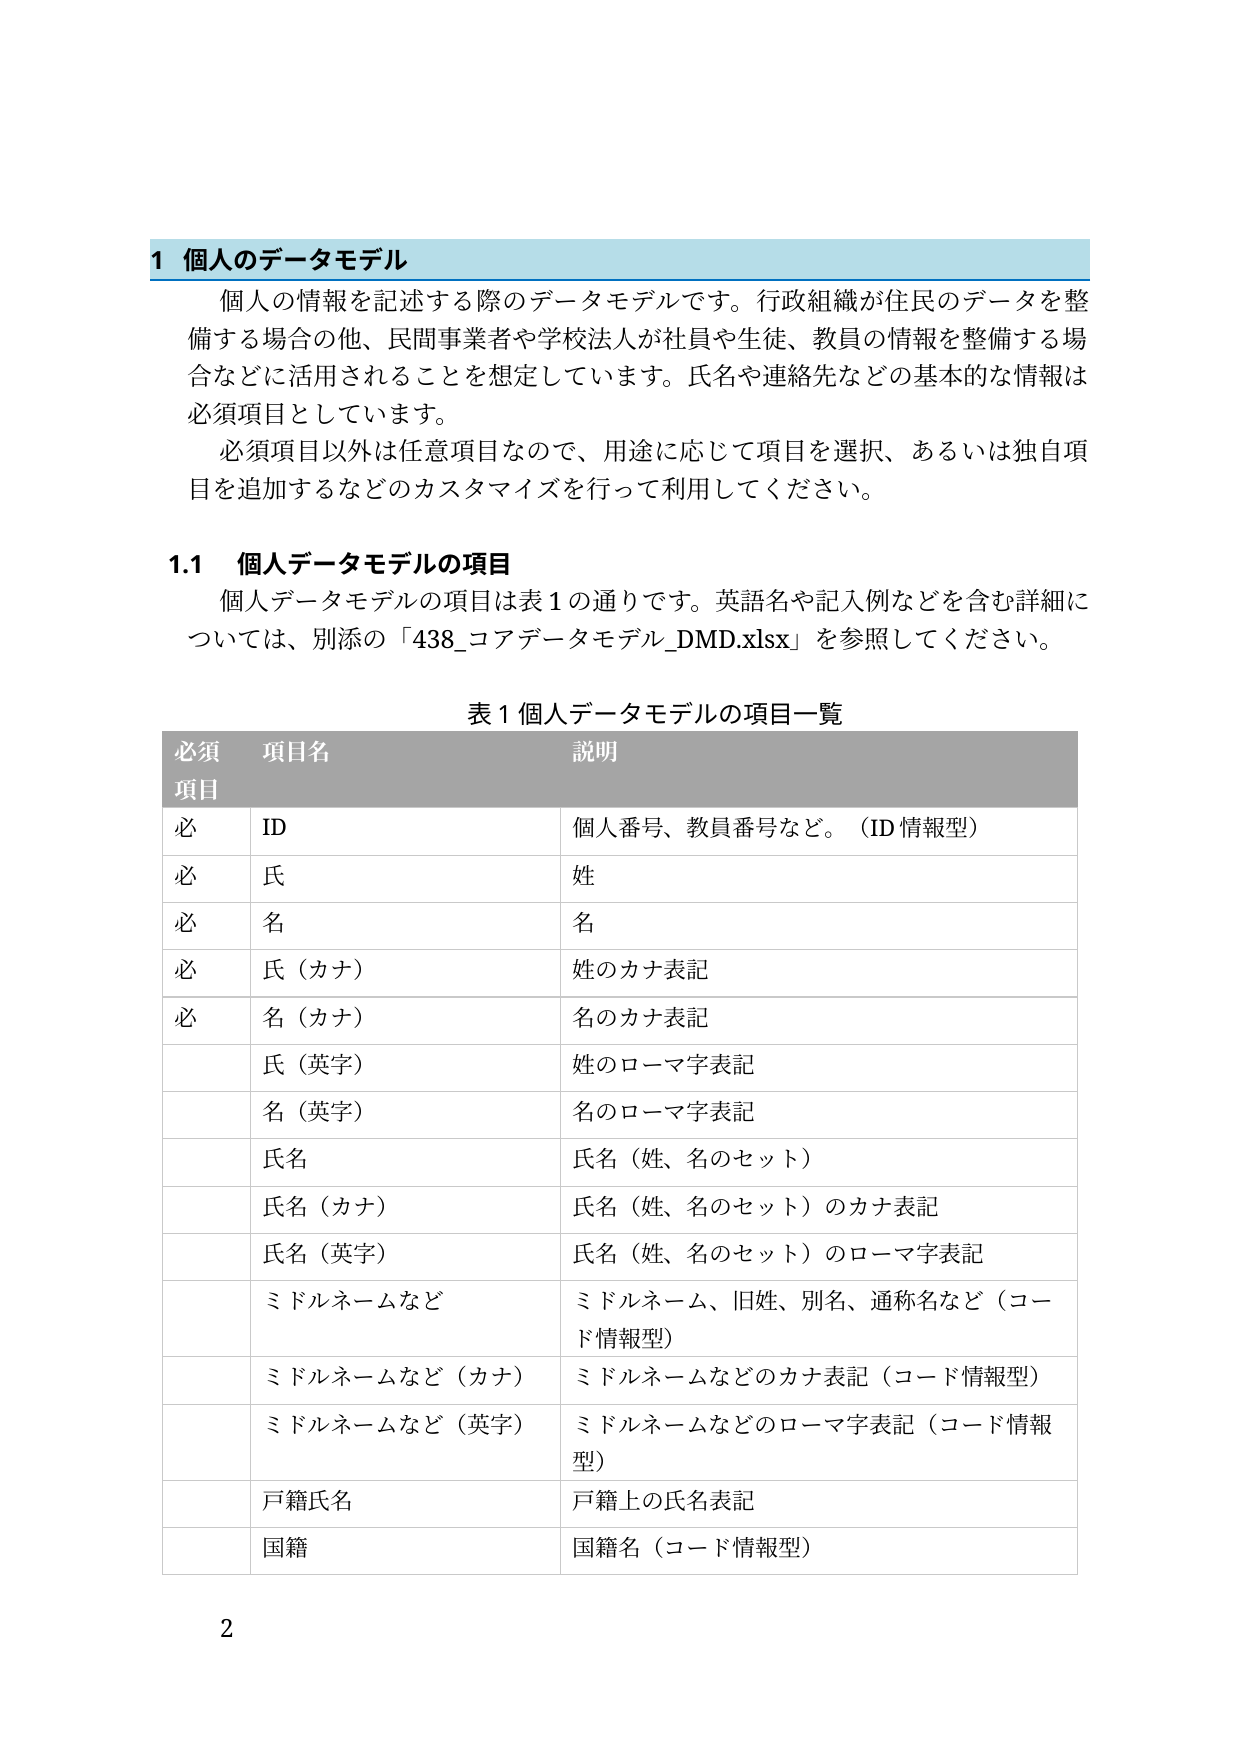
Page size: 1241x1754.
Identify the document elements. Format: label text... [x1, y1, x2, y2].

text 表1 個人データモデルの項目一覧 [187, 694, 1090, 731]
text 個人の情報を記述する際のデータモデルです。行政組織が住民のデータを整備する場合の他、民間事業者や学校法人が社員や生徒、教員の情報を整備する場合などに活用されることを想定しています。氏名や連絡先などの基本的な情報は必須項目としています。 [187, 281, 1090, 431]
table_cell 氏名（姓、名のセット）のローマ字表記 [561, 1234, 1077, 1280]
table_header 説明 [561, 732, 1077, 807]
text 必須項目以外は任意項目なので、用途に応じて項目を選択、あるいは独自項目を追加するなどのカスタマイズを行って利用してください。 [187, 431, 1090, 506]
table_cell 名（英字） [251, 1092, 560, 1138]
table_cell ミドルネームなど（英字） [251, 1405, 560, 1479]
table_cell ミドルネームなど（カナ） [251, 1357, 560, 1403]
table_cell [163, 1045, 250, 1091]
table_cell [163, 1405, 250, 1479]
table_cell 必 [163, 903, 250, 949]
table_header 項目名 [251, 732, 560, 807]
table_cell ID [251, 808, 560, 854]
table_cell 氏名（英字） [251, 1234, 560, 1280]
table_cell ミドルネーム、旧姓、別名、通称名など（コード情報型） [561, 1281, 1077, 1356]
table_cell 姓のローマ字表記 [561, 1045, 1077, 1091]
table_cell ミドルネームなどのカナ表記（コード情報型） [561, 1357, 1077, 1403]
table_cell ミドルネームなどのローマ字表記（コード情報型） [561, 1405, 1077, 1479]
table_cell 氏名 [251, 1139, 560, 1186]
table_cell [163, 1187, 250, 1233]
table_cell 必 [163, 950, 250, 996]
table_cell 必 [163, 856, 250, 902]
table_cell 戸籍上の氏名表記 [561, 1481, 1077, 1527]
table_cell 名（カナ） [251, 998, 560, 1044]
table_cell 必 [163, 808, 250, 854]
table_cell [163, 1234, 250, 1280]
table_cell 氏名（姓、名のセット）のカナ表記 [561, 1187, 1077, 1233]
table_cell 戸籍氏名 [251, 1481, 560, 1527]
table_cell 名のローマ字表記 [561, 1092, 1077, 1138]
text 個人データモデルの項目は表1の通りです。英語名や記入例などを含む詳細については、別添の「438_コアデータモデル_DMD.xlsx」を参照してください。 [187, 581, 1090, 656]
table_cell 国籍 [251, 1528, 560, 1574]
table_cell ミドルネームなど [251, 1281, 560, 1356]
table_cell 姓 [561, 856, 1077, 902]
table_cell 氏名（姓、名のセット） [561, 1139, 1077, 1186]
table_cell 姓のカナ表記 [561, 950, 1077, 996]
table_cell 名 [251, 903, 560, 949]
subtitle 個人データモデルの項目 [168, 544, 1090, 581]
table_cell [163, 1281, 250, 1356]
table_cell [163, 1528, 250, 1574]
table_cell 氏 [251, 856, 560, 902]
table_cell 個人番号、教員番号など。（ID情報型） [561, 808, 1077, 854]
table_cell [163, 1092, 250, 1138]
subtitle 個人のデータモデル [150, 239, 1090, 279]
table_cell 氏（カナ） [251, 950, 560, 996]
table_cell 国籍名（コード情報型） [561, 1528, 1077, 1574]
table_cell [163, 1357, 250, 1403]
table_header 必須 項目 [163, 732, 250, 807]
table_cell 必 [163, 998, 250, 1044]
table_cell 名 [561, 903, 1077, 949]
table_cell [163, 1481, 250, 1527]
table_cell 氏（英字） [251, 1045, 560, 1091]
table_cell 氏名（カナ） [251, 1187, 560, 1233]
table_cell 名のカナ表記 [561, 998, 1077, 1044]
table_cell [163, 1139, 250, 1186]
